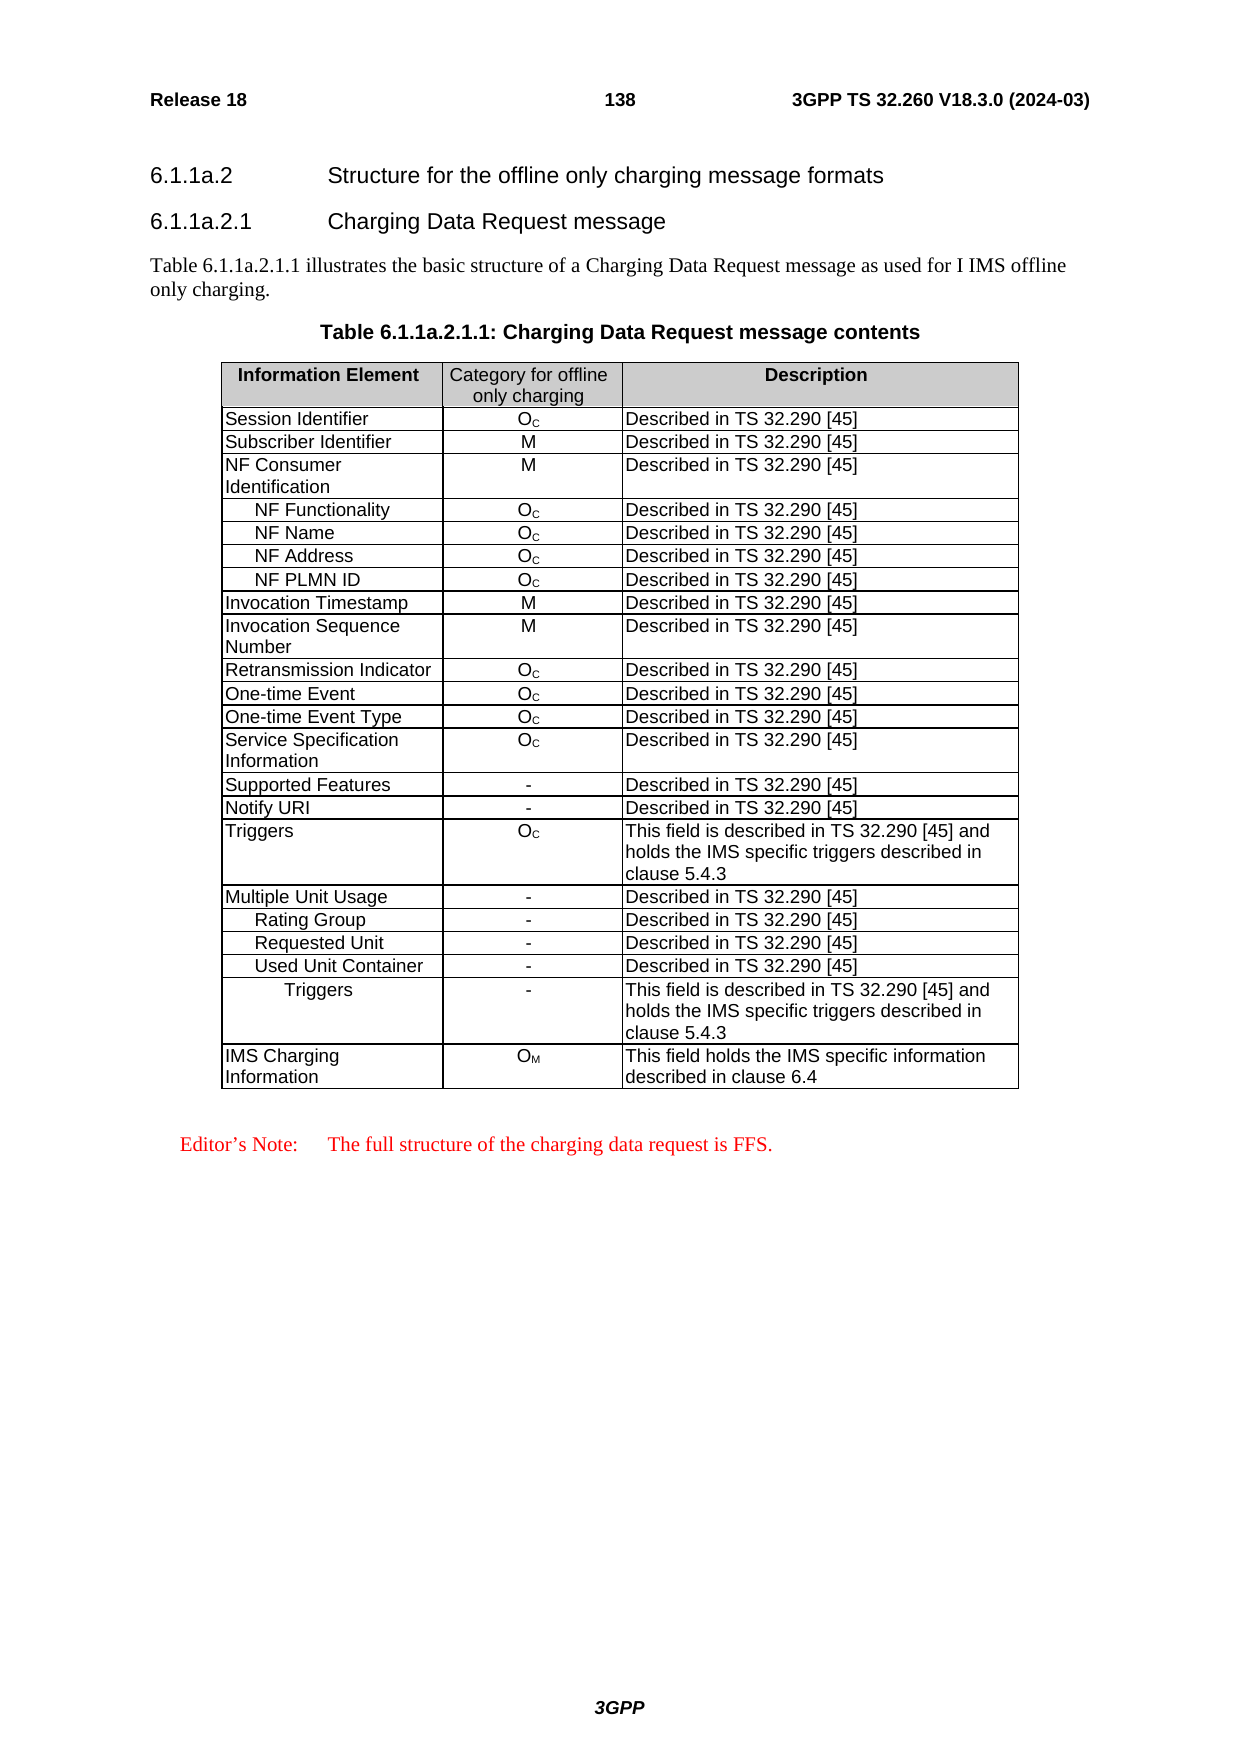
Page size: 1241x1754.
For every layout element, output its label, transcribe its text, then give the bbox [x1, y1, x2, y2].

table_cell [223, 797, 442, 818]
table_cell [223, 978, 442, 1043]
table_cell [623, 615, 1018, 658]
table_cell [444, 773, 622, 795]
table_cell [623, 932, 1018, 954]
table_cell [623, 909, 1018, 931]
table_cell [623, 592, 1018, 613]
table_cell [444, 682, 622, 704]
subtitle 6.1.1a.2.1 Charging Data Request message [150, 208, 1090, 234]
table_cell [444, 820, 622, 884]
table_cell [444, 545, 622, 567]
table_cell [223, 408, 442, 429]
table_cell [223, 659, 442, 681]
text Table 6.1.1a.2.1.1: Charging Data Request message contents [150, 319, 1090, 343]
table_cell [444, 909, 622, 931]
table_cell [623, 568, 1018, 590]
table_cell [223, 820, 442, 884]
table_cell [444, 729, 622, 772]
text Table 6.1.1a.2.1.1 illustrates the basic structure of a Charging Data Request message as used for I IMS offline only charging. [150, 253, 1090, 301]
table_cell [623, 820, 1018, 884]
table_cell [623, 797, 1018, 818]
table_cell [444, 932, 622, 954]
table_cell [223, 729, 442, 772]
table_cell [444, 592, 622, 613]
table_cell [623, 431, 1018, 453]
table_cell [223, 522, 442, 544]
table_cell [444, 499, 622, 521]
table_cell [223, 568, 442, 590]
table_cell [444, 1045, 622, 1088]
subtitle 6.1.1a.2 Structure for the offline only charging message formats [150, 162, 1090, 189]
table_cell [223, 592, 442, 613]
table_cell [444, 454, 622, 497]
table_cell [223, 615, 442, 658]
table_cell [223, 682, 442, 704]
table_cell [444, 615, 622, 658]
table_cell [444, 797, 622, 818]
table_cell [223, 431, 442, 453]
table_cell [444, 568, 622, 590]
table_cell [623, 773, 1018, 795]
text Editor’s Note: The full structure of the charging data request is FFS. [179, 1132, 1090, 1156]
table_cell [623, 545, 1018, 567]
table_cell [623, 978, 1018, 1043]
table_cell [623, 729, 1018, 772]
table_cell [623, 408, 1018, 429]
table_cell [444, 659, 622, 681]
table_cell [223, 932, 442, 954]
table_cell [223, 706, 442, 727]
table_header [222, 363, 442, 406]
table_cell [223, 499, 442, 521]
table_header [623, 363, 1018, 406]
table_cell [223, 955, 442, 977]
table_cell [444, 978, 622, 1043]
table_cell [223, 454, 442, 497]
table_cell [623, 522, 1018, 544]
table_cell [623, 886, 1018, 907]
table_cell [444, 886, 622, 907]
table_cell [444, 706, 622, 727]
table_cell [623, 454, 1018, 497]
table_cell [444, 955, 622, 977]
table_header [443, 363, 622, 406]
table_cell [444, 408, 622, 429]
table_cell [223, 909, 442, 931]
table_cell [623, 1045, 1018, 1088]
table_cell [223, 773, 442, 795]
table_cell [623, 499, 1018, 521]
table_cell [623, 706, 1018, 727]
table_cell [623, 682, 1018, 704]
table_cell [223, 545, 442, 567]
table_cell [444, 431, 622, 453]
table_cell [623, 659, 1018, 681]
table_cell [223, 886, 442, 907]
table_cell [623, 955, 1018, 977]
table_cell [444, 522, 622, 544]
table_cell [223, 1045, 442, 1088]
